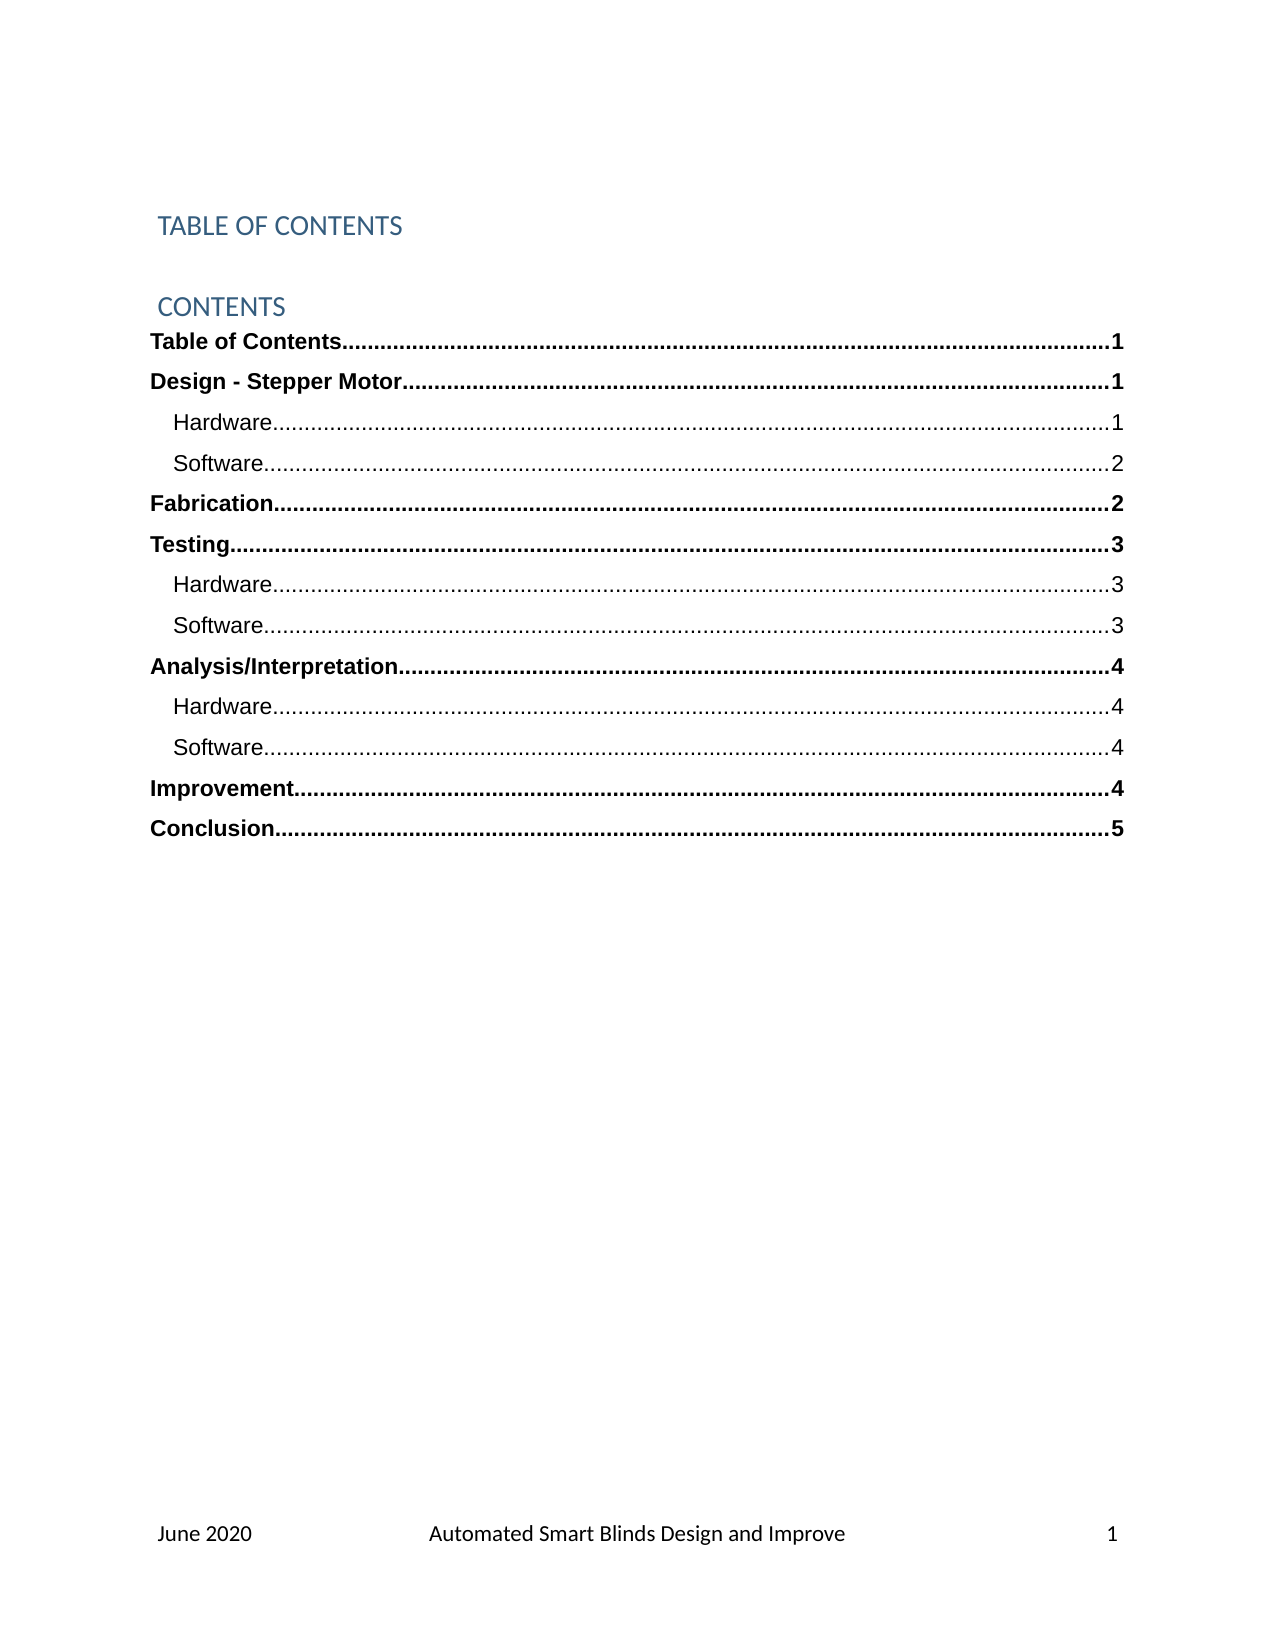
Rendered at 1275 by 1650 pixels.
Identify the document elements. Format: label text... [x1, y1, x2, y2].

subtitle Table of Contents [157, 207, 1117, 243]
